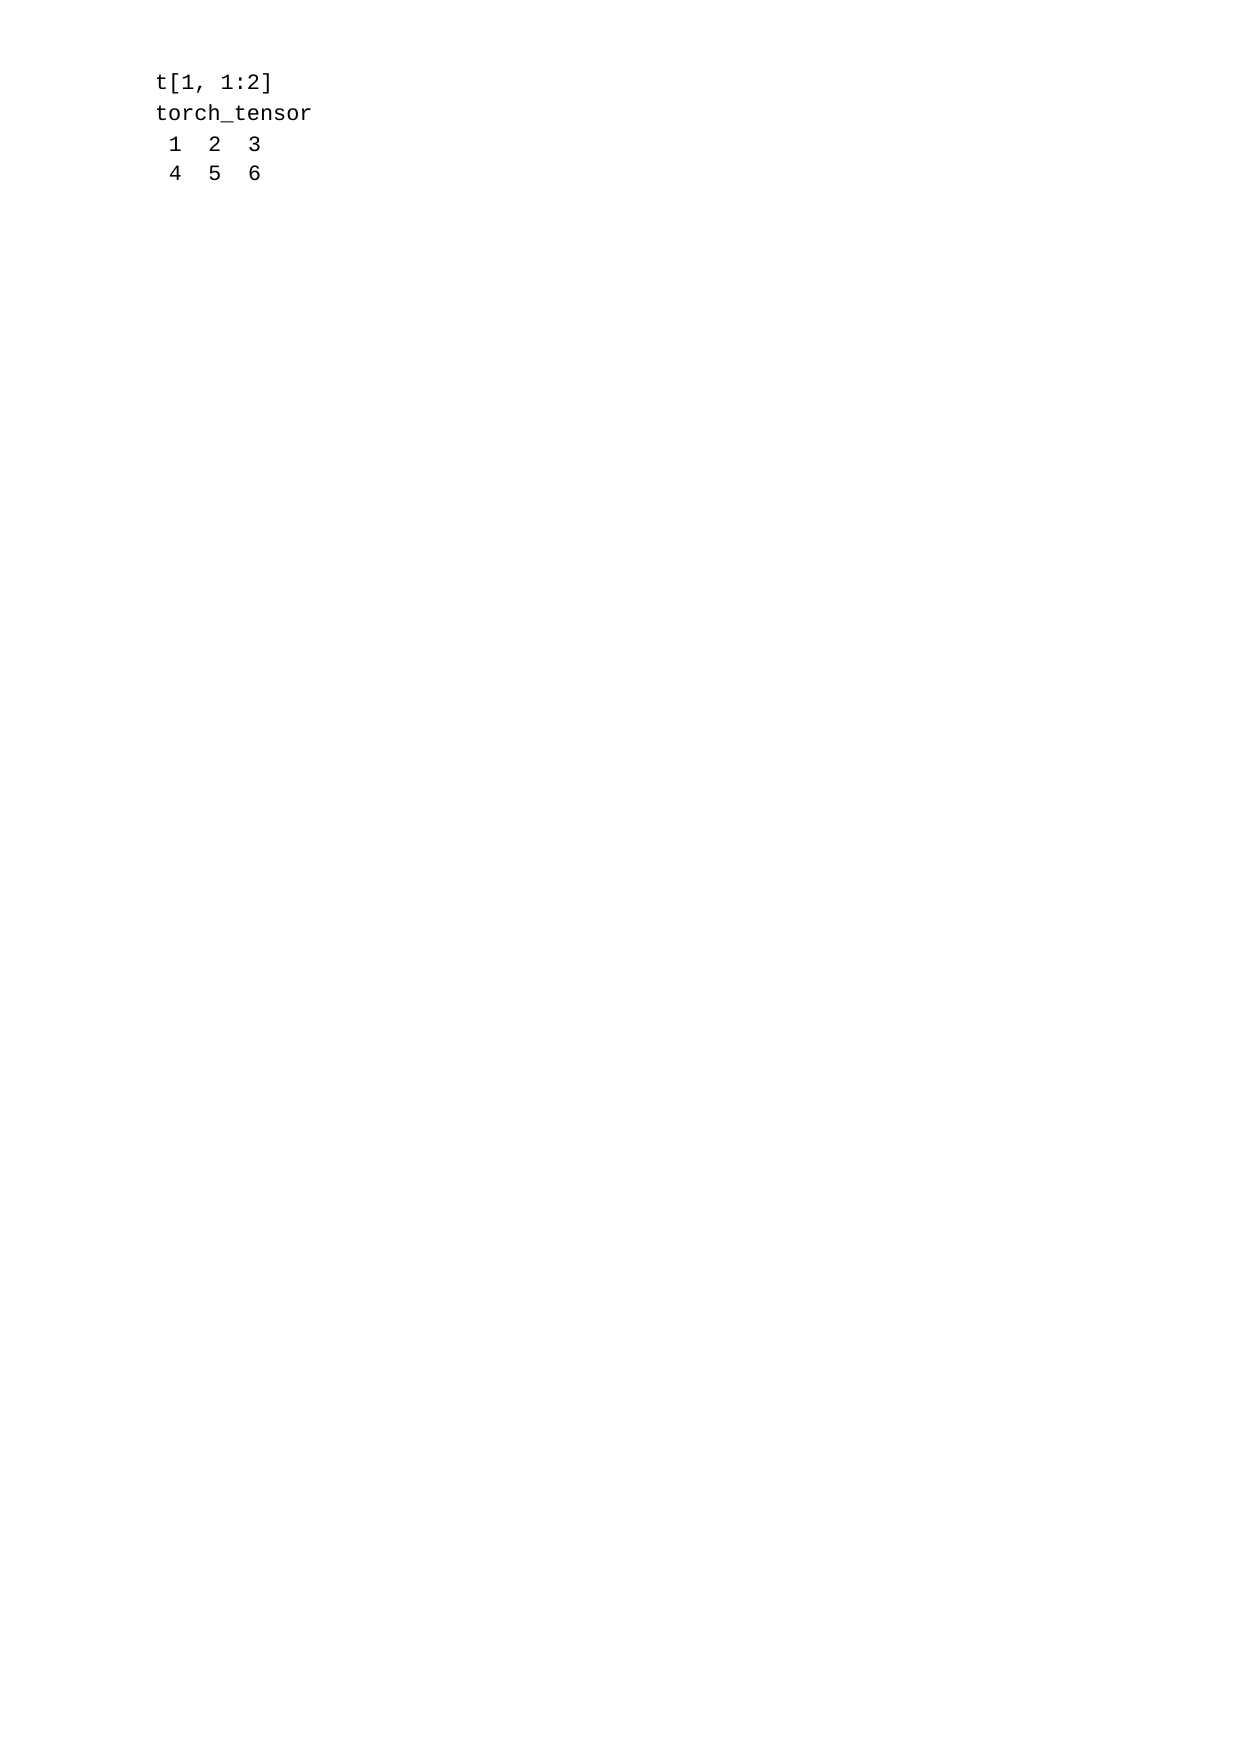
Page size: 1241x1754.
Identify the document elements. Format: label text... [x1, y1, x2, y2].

text torch_tensor [155, 101, 1096, 126]
table_header 3 [234, 132, 266, 159]
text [155, 71, 576, 96]
table_header 2 [195, 132, 234, 159]
table_cell 5 [195, 160, 234, 187]
table_header 1 [163, 132, 195, 159]
table_cell 6 [234, 160, 266, 187]
table_cell 4 [163, 160, 195, 187]
